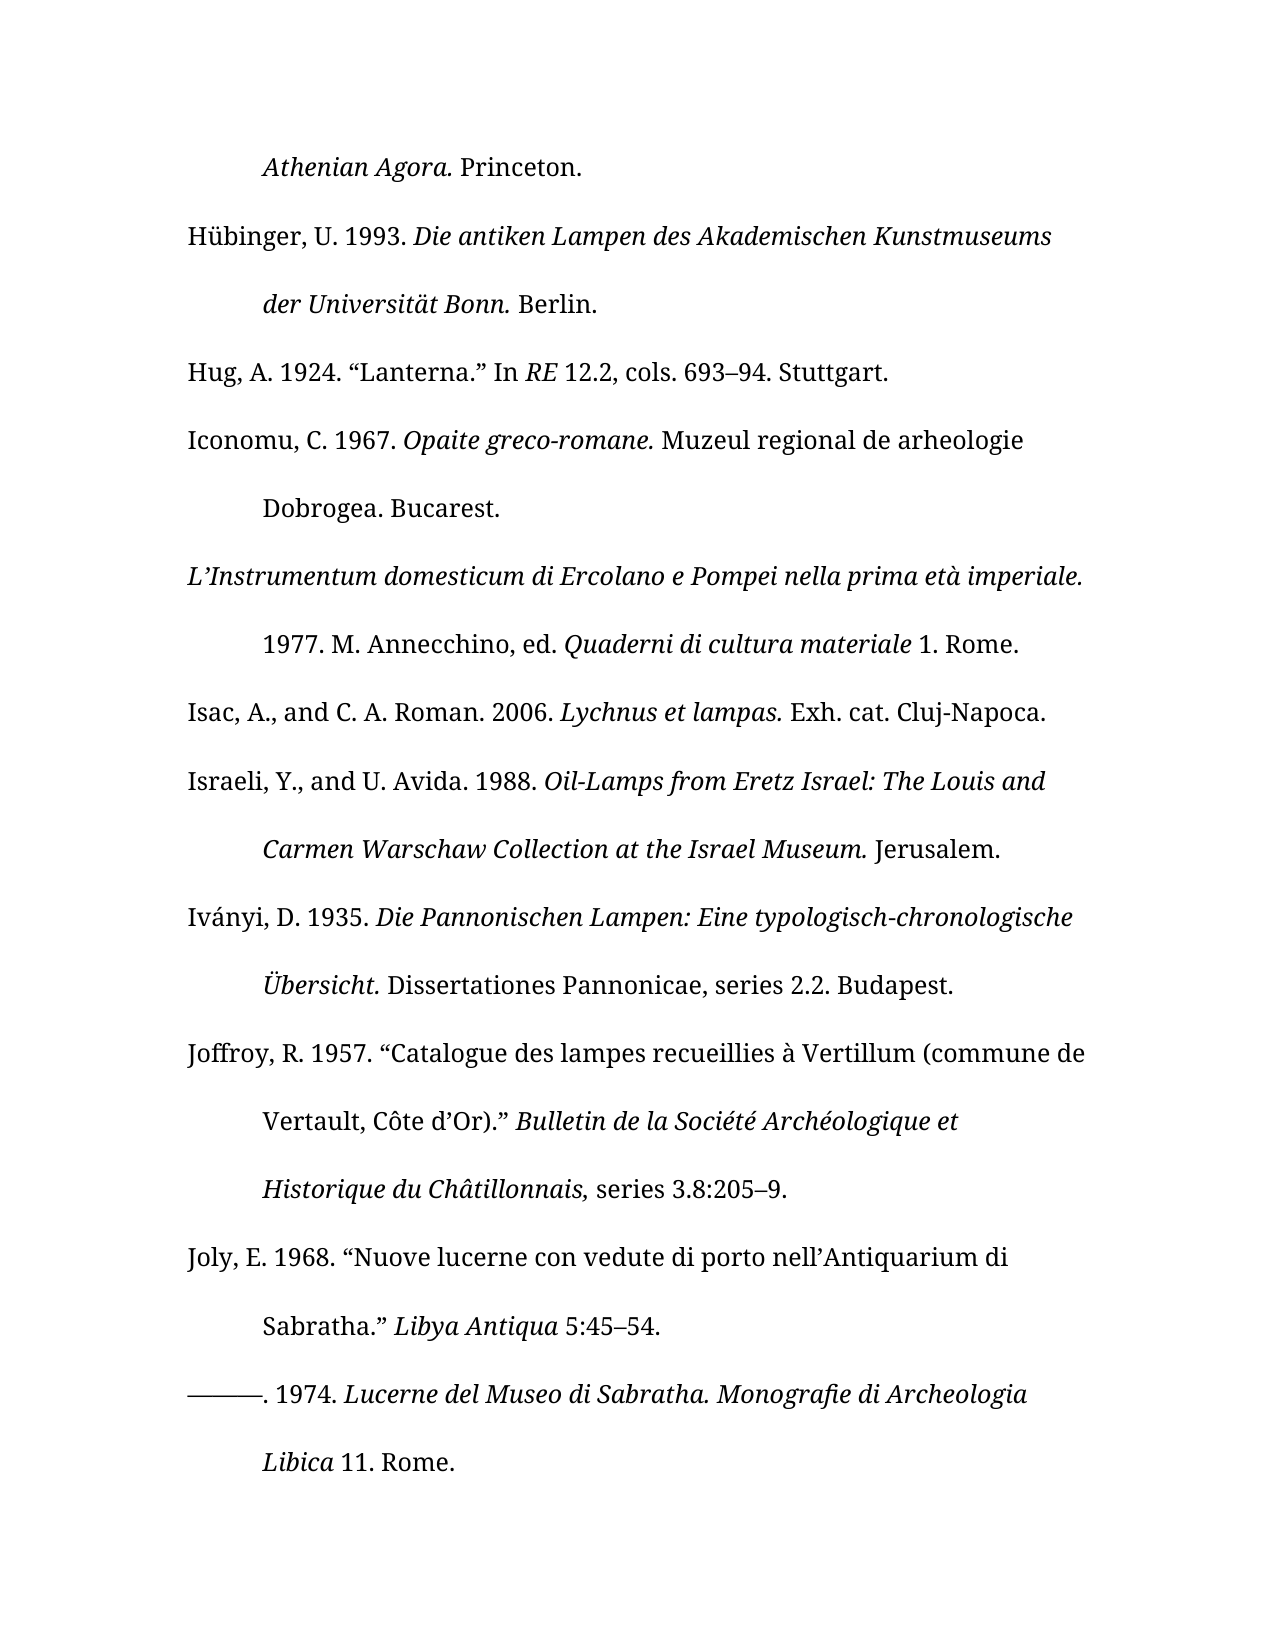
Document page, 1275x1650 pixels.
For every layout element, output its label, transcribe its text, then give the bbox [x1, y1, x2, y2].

text Howland, R. H. 1958. Greek Lamps and Their Survivals. Vol. 4 of The Athenian Agora. Princeton. [187, 150, 1087, 184]
text Hug, A. 1924. “Lanterna.” In RE 12.2, cols. 693–94. Stuttgart. [187, 354, 1087, 388]
text Isac, A., and C. A. Roman. 2006. Lychnus et lampas. Exh. cat. Cluj-Napoca. [187, 695, 1087, 729]
text L’Instrumentum domesticum di Ercolano e Pompei nella prima età imperiale. 1977. M. Annecchino, ed. Quaderni di cultura materiale 1. Rome. [187, 559, 1087, 661]
text Iconomu, C. 1967. Opaie greco-romane. Muzeul regional de arheologie Dobrogea. Bucarest. [187, 422, 1087, 525]
text Joffroy, R. 1957. “Catalogue des lampes recueillies à Vertillum (commune de Vertault, Côte d’Or).” Bulletin de la Société Archéologique et Historique du Châtillonnais, series 3.8:205–9. [187, 1036, 1087, 1206]
text Hübinger, U. 1993. Die antiken Lampen des Akademischen Kunstmuseums der Universität Bonn. Berlin. [187, 218, 1087, 320]
text Joly, E. 1968. “Nuove lucerne con vedute di porto nell’Antiquarium di Sabratha.” Libya Antiqua 5:45–54. [187, 1240, 1087, 1342]
text Iványi, D. 1935. Die Pannonischen Lampen: Eine typologisch-chronologische Übersicht. Dissertationes Pannonicae, series 2.2. Budapest. [187, 899, 1087, 1002]
text ———. 1974. Lucerne del Museo di Sabratha. Monografie di Archeologia Libica 11. Rome. [187, 1376, 1087, 1478]
text Israeli, Y., and U. Avida. 1988. Oil-Lamps from Eretz Israel: The Louis and Carmen Warschaw Collection at the Israel Museum. Jerusalem. [187, 763, 1087, 865]
